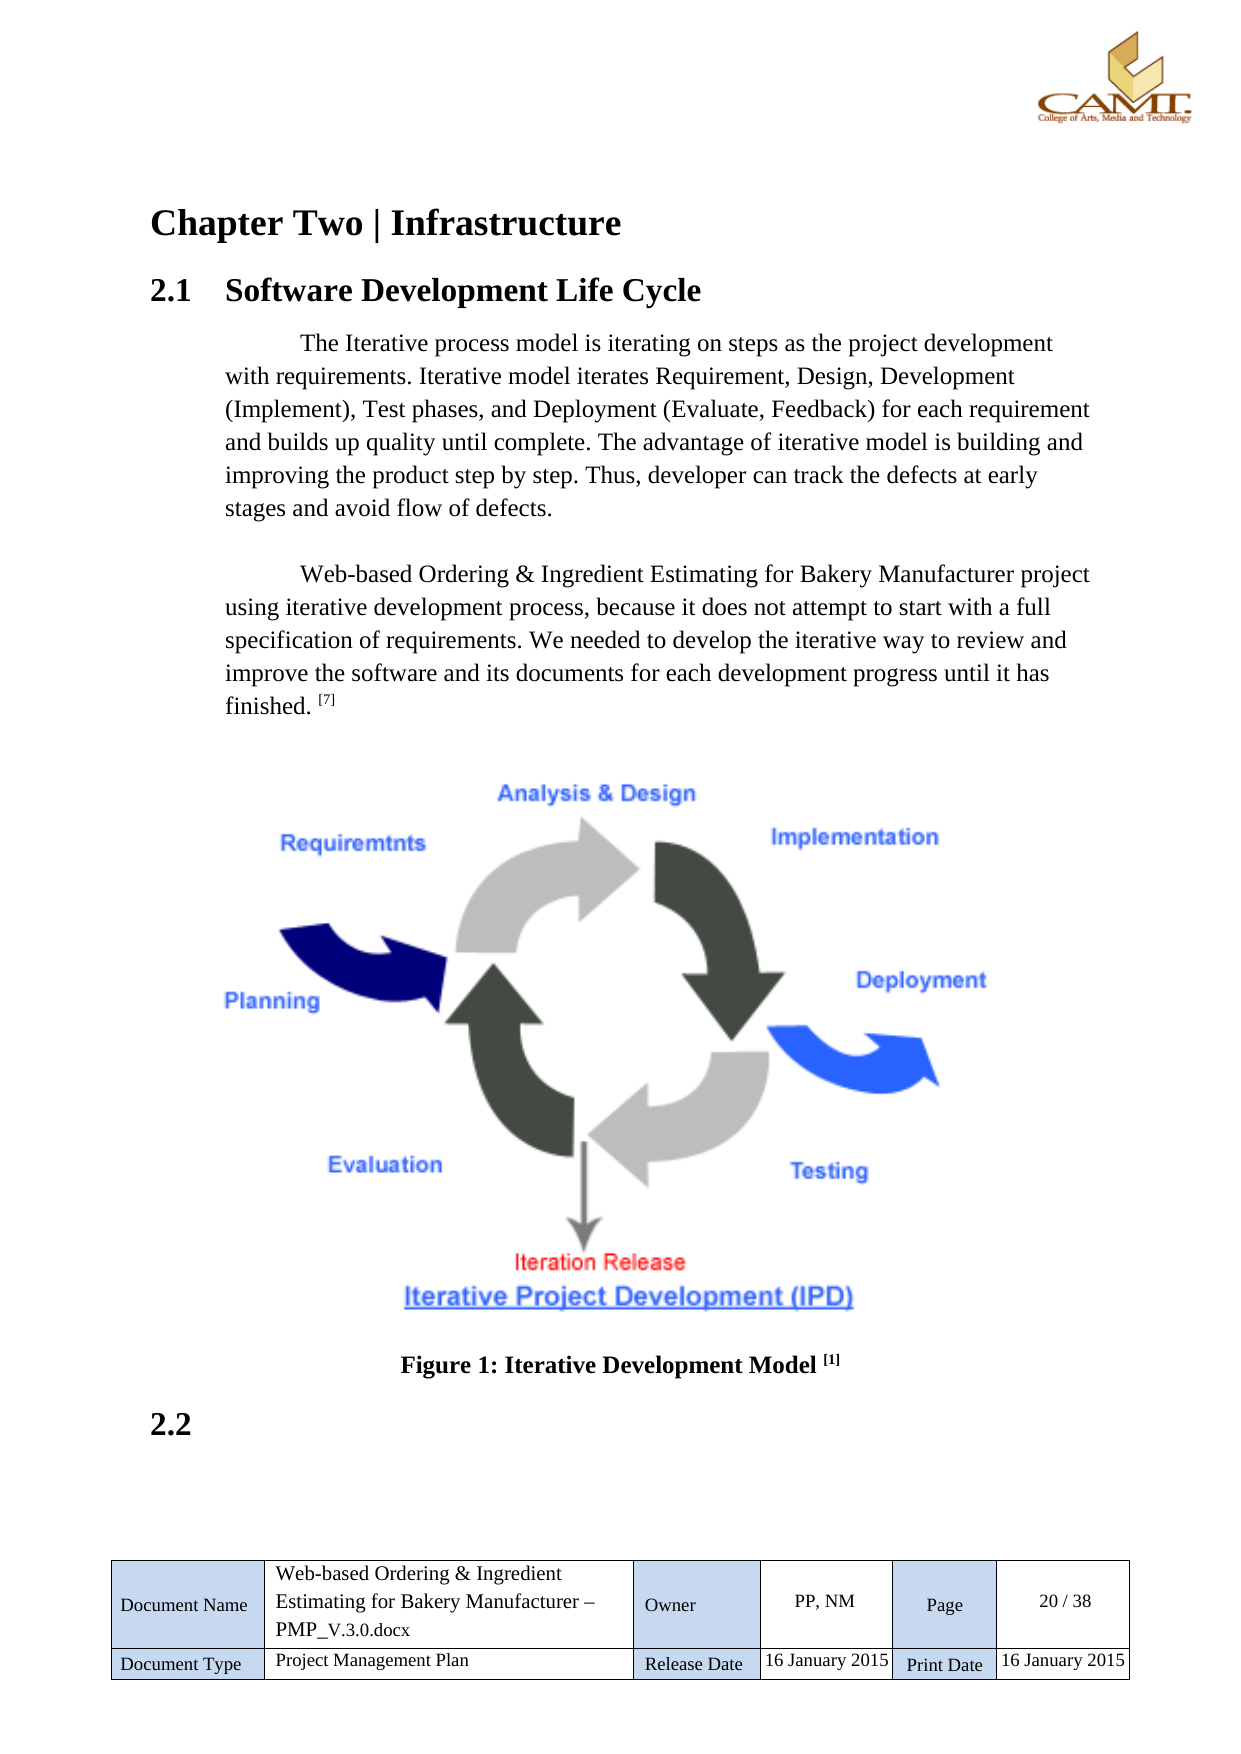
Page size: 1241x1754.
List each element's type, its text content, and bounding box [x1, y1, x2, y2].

text Figure 1: Iterative Development Model [1] [150, 1351, 1090, 1379]
subtitle Software Development Life Cycle [150, 270, 1090, 309]
text The Iterative process model is iterating on steps as the project development with requirements. Iterative model iterates Requirement, Design, Development (Implement), Test phases, and Deployment (Evaluate, Feedback) for each requirement and builds up quality until complete. The advantage of iterative model is building and improving the product step by step. Thus, developer can track the defects at early stages and avoid flow of defects. [225, 328, 1090, 522]
text Web-based Ordering & Ingredient Estimating for Bakery Manufacturer project using iterative development process, because it does not attempt to start with a full specification of requirements. We needed to develop the iterative way to review and improve the software and its documents for each development progress until it has finished. [7] [225, 559, 1090, 720]
picture [206, 758, 1016, 1314]
picture [1029, 25, 1196, 125]
subtitle Chapter Two | Infrastructure [150, 200, 1090, 243]
